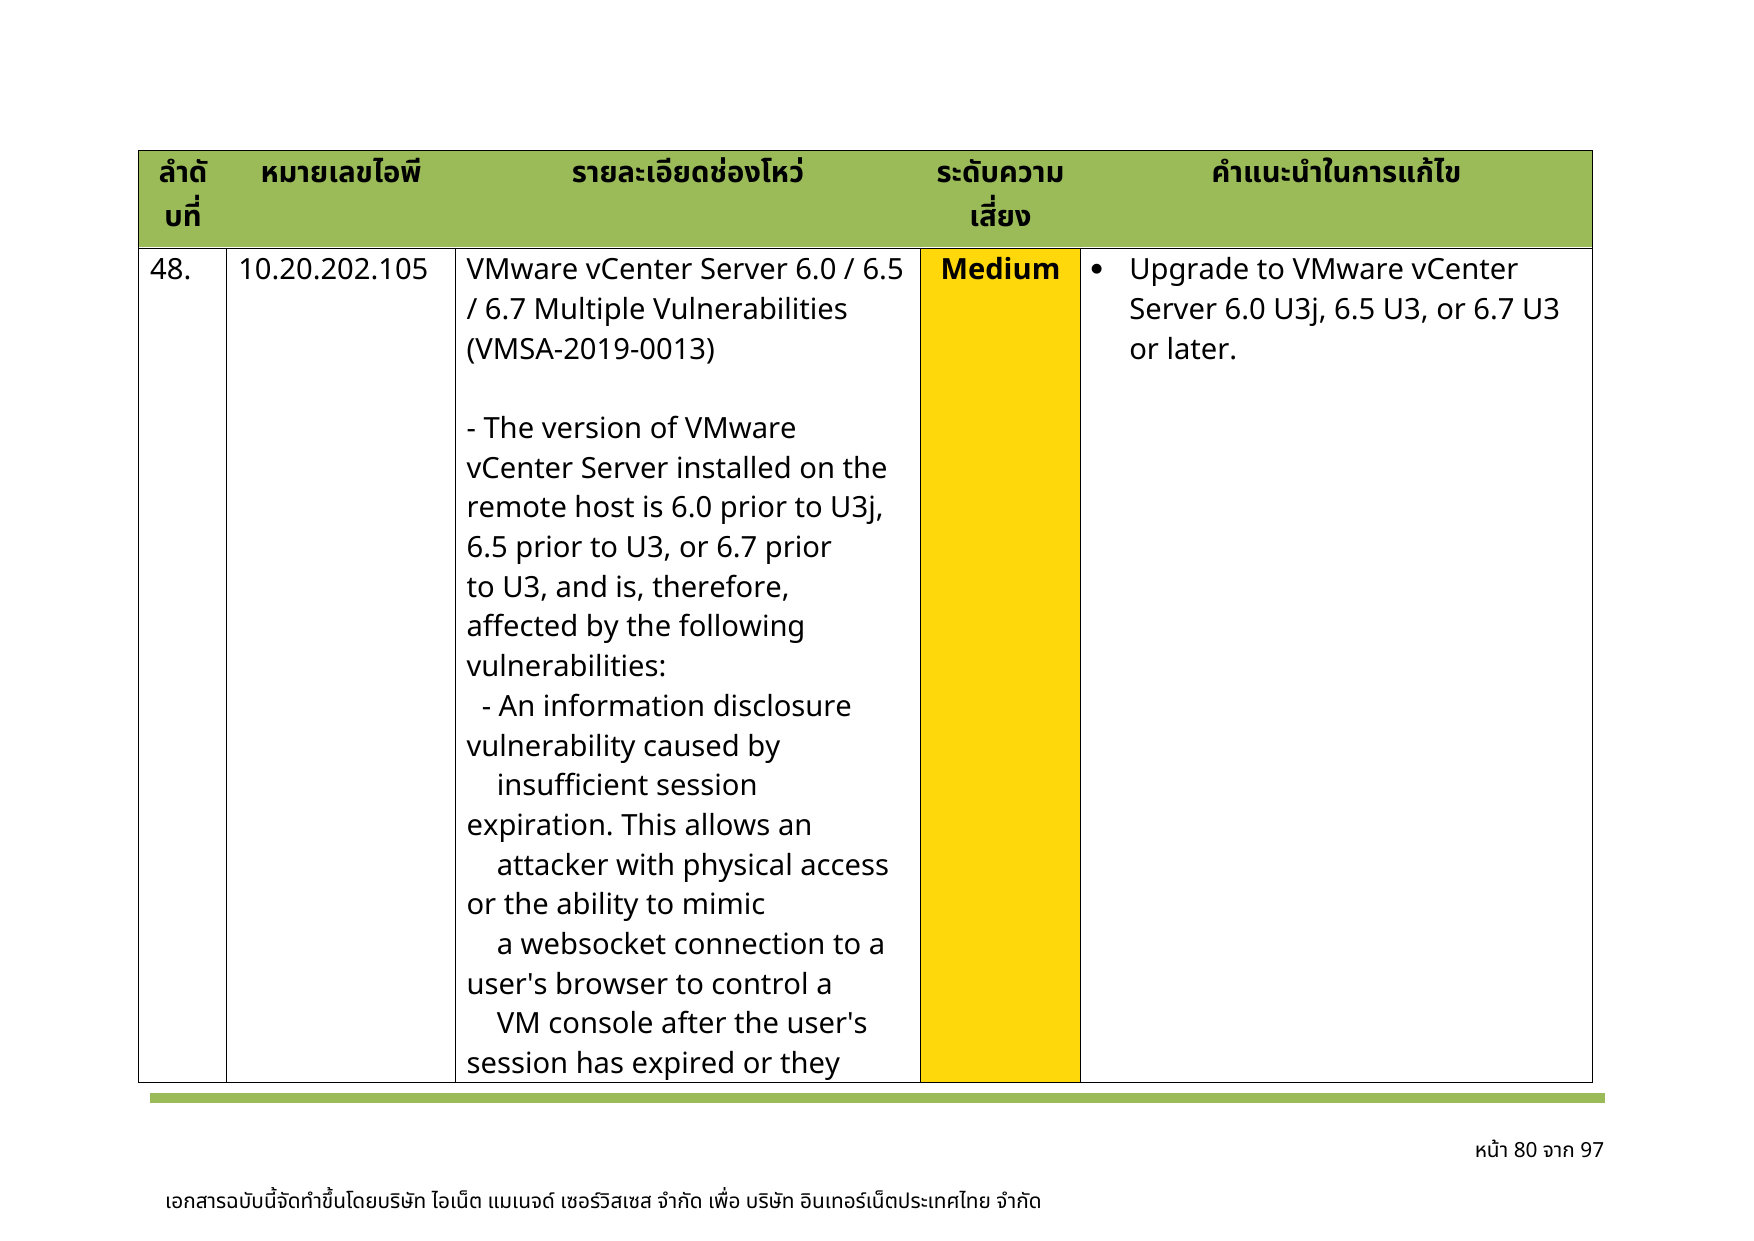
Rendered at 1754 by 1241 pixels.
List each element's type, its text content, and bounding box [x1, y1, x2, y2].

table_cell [1081, 249, 1592, 1082]
table_cell Medium [921, 249, 1080, 1082]
table_header รายละเอียดช่องโหว่ [455, 151, 920, 247]
table_cell 10.20.202.105 [227, 249, 455, 1082]
table_cell [139, 249, 226, 1082]
table_header ระดับความเสี่ยง [920, 151, 1080, 247]
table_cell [456, 249, 920, 1082]
table_header คำแนะนำในการแก้ไข [1080, 151, 1592, 247]
table_header หมายเลขไอพี [227, 151, 455, 247]
table_header ลำดับที่ [139, 151, 227, 247]
